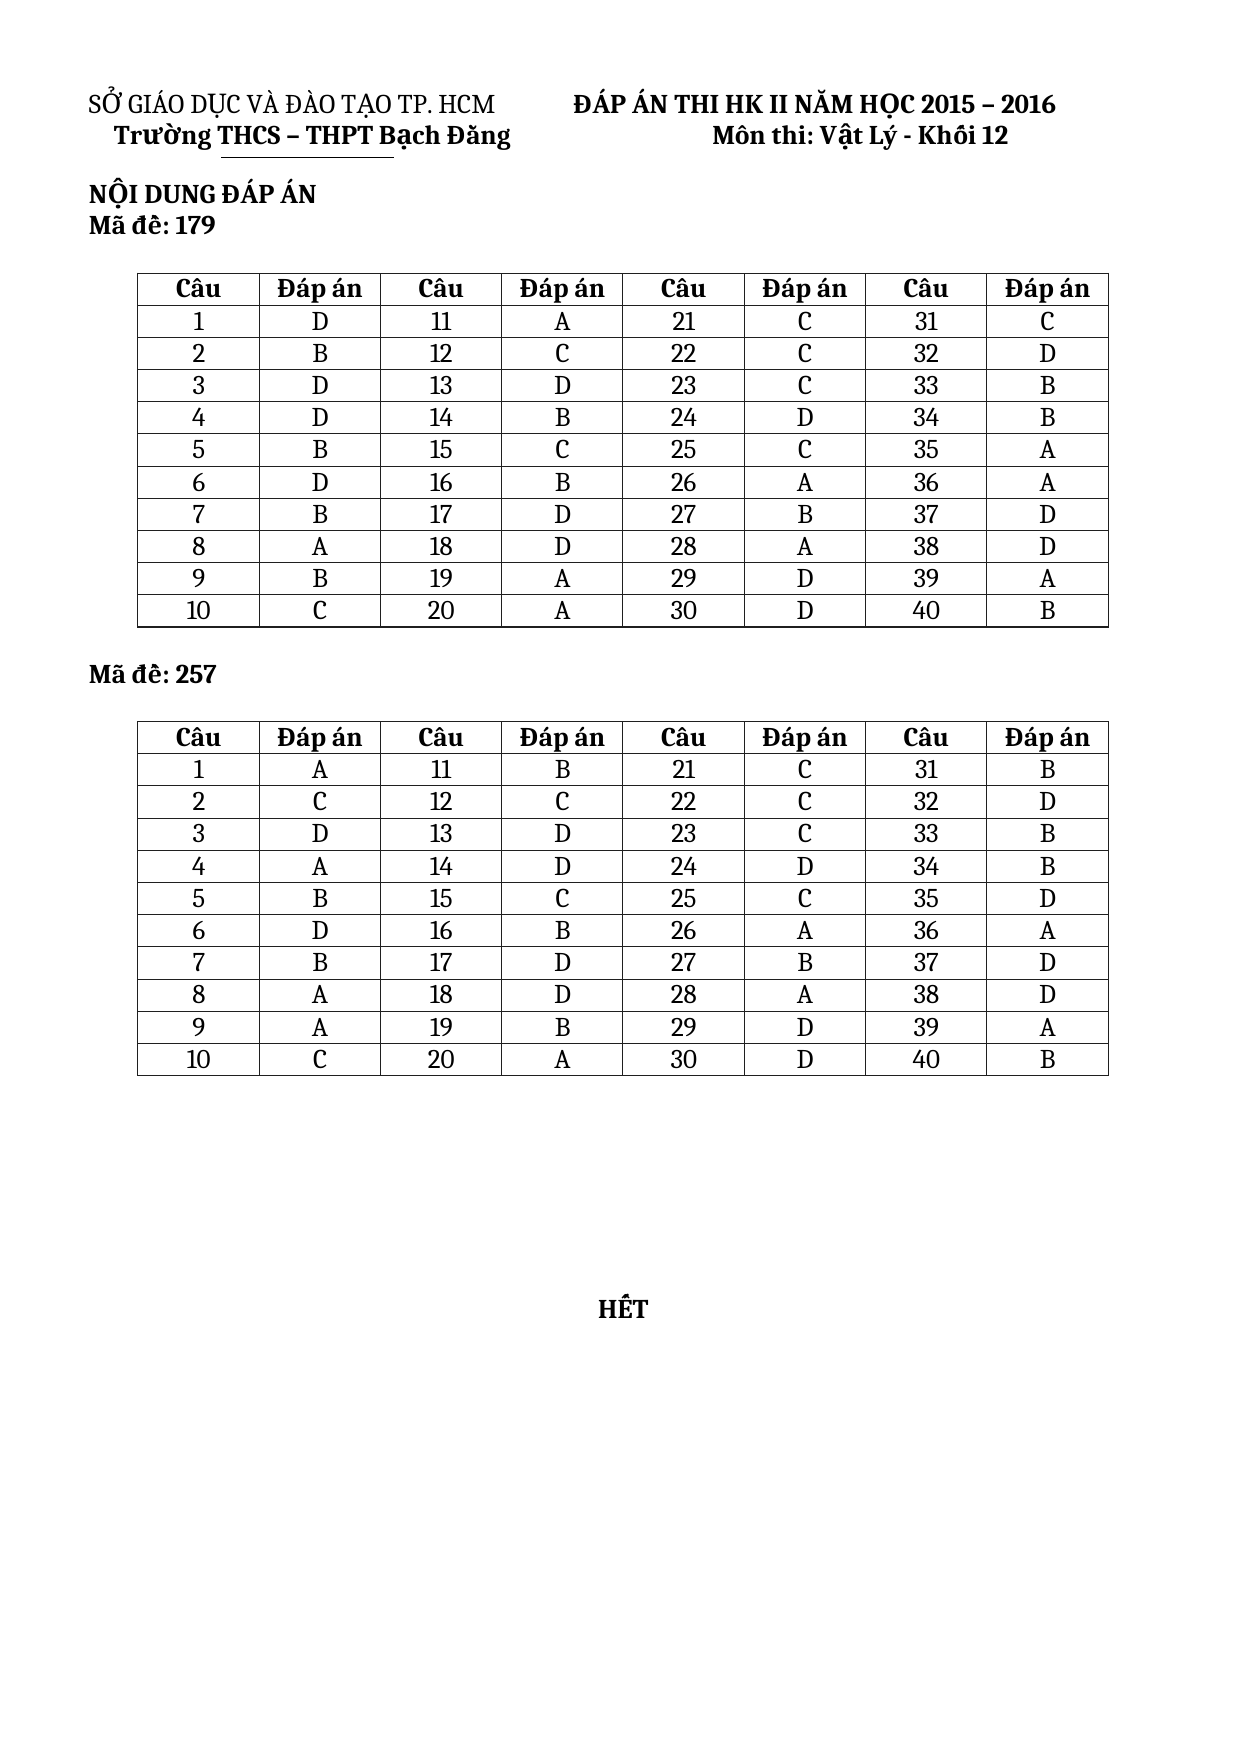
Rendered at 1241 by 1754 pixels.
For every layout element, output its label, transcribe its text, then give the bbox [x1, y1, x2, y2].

table_cell B [987, 754, 1108, 785]
table_cell D [260, 819, 380, 850]
table_header Đáp án [260, 722, 380, 753]
table_cell B [987, 851, 1108, 882]
table_cell B [260, 499, 380, 530]
table_cell C [260, 786, 380, 817]
table_cell A [987, 915, 1108, 946]
table_cell B [502, 915, 622, 946]
table_cell 31 [866, 754, 986, 785]
table_cell D [987, 499, 1108, 530]
table_cell 24 [623, 402, 744, 433]
table_cell 11 [381, 754, 501, 785]
table_cell 34 [866, 402, 986, 433]
table_cell 40 [866, 595, 986, 626]
table_cell C [987, 306, 1108, 337]
table_cell A [987, 434, 1108, 466]
table_cell 15 [381, 434, 501, 466]
table_cell C [745, 883, 865, 914]
table_cell D [502, 851, 622, 882]
table_header Câu [866, 274, 986, 304]
table_header Câu [381, 722, 501, 753]
table_cell D [260, 915, 380, 946]
table_cell B [260, 434, 380, 466]
table_cell 37 [866, 947, 986, 978]
table_cell 35 [866, 434, 986, 466]
table_cell 34 [866, 851, 986, 882]
table_cell A [260, 531, 380, 562]
table_cell 20 [381, 595, 501, 626]
table_cell 11 [381, 306, 501, 337]
table_cell 7 [138, 947, 259, 978]
table_cell D [502, 370, 622, 401]
table_cell 8 [138, 531, 259, 562]
table_cell A [502, 1044, 622, 1075]
table_cell 15 [381, 883, 501, 914]
table_cell C [502, 786, 622, 817]
table_cell A [745, 980, 865, 1011]
table_cell D [987, 531, 1108, 562]
table_cell 6 [138, 467, 259, 498]
text Trường THCS – THPT Bạch Đằng Môn thi: Vật Lý - Khối 12 [89, 120, 1157, 151]
table_cell 2 [138, 786, 259, 817]
table_cell 7 [138, 499, 259, 530]
table_cell 16 [381, 915, 501, 946]
table_cell 38 [866, 531, 986, 562]
table_header Đáp án [745, 274, 865, 304]
table_cell C [502, 434, 622, 466]
table_cell 33 [866, 370, 986, 401]
table_cell 19 [381, 1012, 501, 1043]
table_cell C [260, 595, 380, 626]
table_cell 32 [866, 338, 986, 369]
table_cell 10 [138, 1044, 259, 1075]
table_cell B [987, 595, 1108, 626]
table_cell 23 [623, 819, 744, 850]
table_cell D [502, 499, 622, 530]
table_cell 28 [623, 531, 744, 562]
table_cell 17 [381, 947, 501, 978]
table_cell C [745, 754, 865, 785]
table_cell 19 [381, 563, 501, 594]
table_cell B [502, 1012, 622, 1043]
table_cell 40 [866, 1044, 986, 1075]
table_cell B [260, 947, 380, 978]
table_cell C [745, 306, 865, 337]
table_cell D [502, 980, 622, 1011]
table_cell 21 [623, 306, 744, 337]
table_cell 30 [623, 595, 744, 626]
table_cell B [260, 338, 380, 369]
text SỞ GIÁO DỤC VÀ ĐÀO TẠO TP. HCM ĐÁP ÁN THI HK II NĂM HỌC 2015 – 2016 [89, 89, 1157, 120]
table_cell 3 [138, 370, 259, 401]
table_cell C [260, 1044, 380, 1075]
table_header Đáp án [502, 274, 622, 304]
table_cell D [260, 306, 380, 337]
table_cell 6 [138, 915, 259, 946]
table_header Câu [138, 274, 259, 304]
table_cell 22 [623, 786, 744, 817]
table_cell 32 [866, 786, 986, 817]
table_header Câu [866, 722, 986, 753]
table_cell B [987, 370, 1108, 401]
table_cell 27 [623, 947, 744, 978]
table_cell B [987, 402, 1108, 433]
table_cell 13 [381, 370, 501, 401]
table_cell A [987, 1012, 1108, 1043]
table_header Câu [381, 274, 501, 304]
table_header Câu [623, 274, 744, 304]
table_cell 36 [866, 467, 986, 498]
table_cell 31 [866, 306, 986, 337]
table_cell 17 [381, 499, 501, 530]
table_cell C [745, 370, 865, 401]
table_cell 2 [138, 338, 259, 369]
table_cell A [745, 915, 865, 946]
text Mã đề: 179 [89, 210, 1157, 241]
table_cell 26 [623, 467, 744, 498]
table_cell 23 [623, 370, 744, 401]
table_cell 30 [623, 1044, 744, 1075]
table_cell A [260, 1012, 380, 1043]
table_cell D [502, 947, 622, 978]
table_cell D [745, 563, 865, 594]
table_cell B [987, 819, 1108, 850]
table_cell 14 [381, 851, 501, 882]
text HẾT [89, 1294, 1157, 1325]
table_header Đáp án [502, 722, 622, 753]
table_cell B [260, 563, 380, 594]
table_cell C [745, 338, 865, 369]
table_header Câu [138, 722, 259, 753]
table_cell D [745, 1044, 865, 1075]
table_cell B [745, 947, 865, 978]
table_cell 14 [381, 402, 501, 433]
table_cell 27 [623, 499, 744, 530]
table_cell D [745, 595, 865, 626]
table_cell 4 [138, 851, 259, 882]
table_cell B [260, 883, 380, 914]
table_cell 25 [623, 434, 744, 466]
table_cell 22 [623, 338, 744, 369]
table_cell A [502, 595, 622, 626]
table_cell C [745, 819, 865, 850]
table_cell 16 [381, 467, 501, 498]
table_header Đáp án [745, 722, 865, 753]
table_cell 33 [866, 819, 986, 850]
table_cell 4 [138, 402, 259, 433]
table_header Đáp án [260, 274, 380, 304]
table_cell 12 [381, 338, 501, 369]
table_cell 8 [138, 980, 259, 1011]
table_cell A [987, 467, 1108, 498]
table_cell 20 [381, 1044, 501, 1075]
table_cell D [987, 338, 1108, 369]
table_cell A [502, 306, 622, 337]
table_cell 9 [138, 1012, 259, 1043]
table_cell B [502, 754, 622, 785]
table_header Đáp án [987, 722, 1108, 753]
table_cell 3 [138, 819, 259, 850]
table_cell 1 [138, 306, 259, 337]
table_cell 21 [623, 754, 744, 785]
table_header Câu [623, 722, 744, 753]
table_cell C [502, 883, 622, 914]
table_cell D [502, 531, 622, 562]
table_cell 1 [138, 754, 259, 785]
table_cell 38 [866, 980, 986, 1011]
table_cell D [987, 883, 1108, 914]
table_cell D [987, 947, 1108, 978]
table_cell D [260, 467, 380, 498]
table_cell A [987, 563, 1108, 594]
table_cell 13 [381, 819, 501, 850]
table_cell 9 [138, 563, 259, 594]
table_cell 5 [138, 434, 259, 466]
table_cell 39 [866, 563, 986, 594]
table_cell 18 [381, 531, 501, 562]
table_cell 28 [623, 980, 744, 1011]
table_cell A [260, 851, 380, 882]
table_cell C [745, 786, 865, 817]
table_cell A [745, 467, 865, 498]
table_cell B [502, 402, 622, 433]
table_cell D [502, 819, 622, 850]
table_cell D [260, 370, 380, 401]
table_cell 35 [866, 883, 986, 914]
table_cell 5 [138, 883, 259, 914]
table_cell B [745, 499, 865, 530]
table_cell A [502, 563, 622, 594]
table_cell 18 [381, 980, 501, 1011]
table_cell A [260, 754, 380, 785]
table_cell D [745, 1012, 865, 1043]
table_cell 29 [623, 1012, 744, 1043]
table_cell A [745, 531, 865, 562]
table_cell B [987, 1044, 1108, 1075]
table_cell 24 [623, 851, 744, 882]
table_cell D [745, 402, 865, 433]
table_cell 12 [381, 786, 501, 817]
table_cell A [260, 980, 380, 1011]
table_cell B [502, 467, 622, 498]
table_cell D [987, 786, 1108, 817]
table_cell 37 [866, 499, 986, 530]
text Mã đề: 257 [89, 659, 1157, 690]
table_cell D [987, 980, 1108, 1011]
table_cell 29 [623, 563, 744, 594]
table_cell C [502, 338, 622, 369]
table_cell 10 [138, 595, 259, 626]
table_cell C [745, 434, 865, 466]
table_cell 39 [866, 1012, 986, 1043]
text NỘI DUNG ĐÁP ÁN [89, 179, 1157, 210]
table_cell 25 [623, 883, 744, 914]
table_cell 36 [866, 915, 986, 946]
table_cell D [745, 851, 865, 882]
table_cell D [260, 402, 380, 433]
table_cell 26 [623, 915, 744, 946]
table_header Đáp án [987, 274, 1108, 304]
